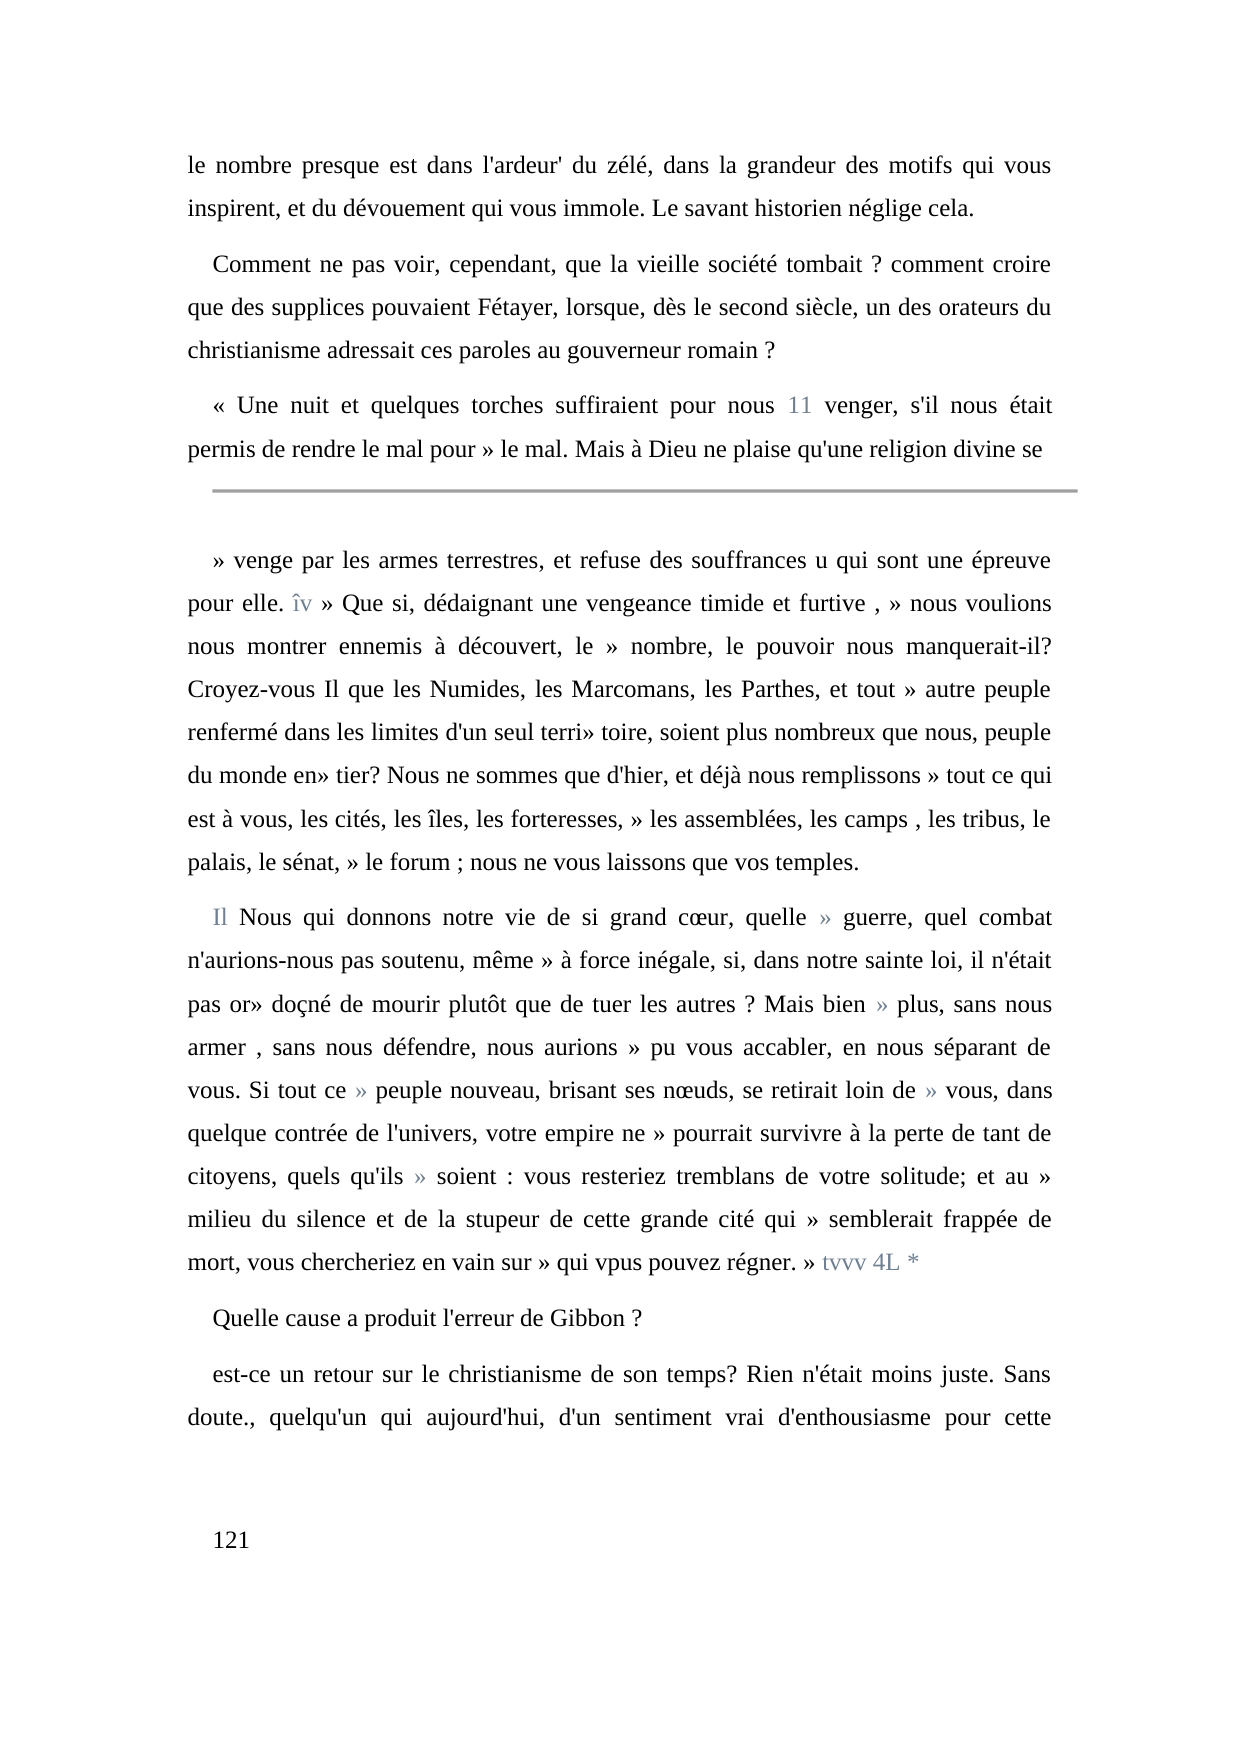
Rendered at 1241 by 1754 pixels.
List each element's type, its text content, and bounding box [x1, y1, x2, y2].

text » venge par les armes terrestres, et refuse des souffrances u qui sont une épreuve pour elle. îv » Que si, dédaignant une vengeance timide et furtive , » nous voulions nous montrer ennemis à découvert, le » nombre, le pouvoir nous manquerait-il? Croyez-vous Il que les Numides, les Marcomans, les Parthes, et tout » autre peuple renfermé dans les limites d'un seul terri» toire, soient plus nombreux que nous, peuple du monde en» tier? Nous ne sommes que d'hier, et déjà nous remplissons » tout ce qui est à vous, les cités, les îles, les forteresses, » les assemblées, les camps , les tribus, le palais, le sénat, » le forum ; nous ne vous laissons que vos temples. [187, 545, 1053, 876]
text Il Nous qui donnons notre vie de si grand cœur, quelle » guerre, quel combat n'aurions-nous pas soutenu, même » à force inégale, si, dans notre sainte loi, il n'était pas or» doçné de mourir plutôt que de tuer les autres ? Mais bien » plus, sans nous armer , sans nous défendre, nous aurions » pu vous accabler, en nous séparant de vous. Si tout ce » peuple nouveau, brisant ses nœuds, se retirait loin de » vous, dans quelque contrée de l'univers, votre empire ne » pourrait survivre à la perte de tant de citoyens, quels qu'ils » soient : vous resteriez tremblans de votre solitude; et au » milieu du silence et de la stupeur de cette grande cité qui » semblerait frappée de mort, vous chercheriez en vain sur » qui vpus pouvez régner. » tvvv 4L * [187, 902, 1053, 1276]
text « Une nuit et quelques torches suffiraient pour nous 11 venger, s'il nous était permis de rendre le mal pour » le mal. Mais à Dieu ne plaise qu'une religion divine se [187, 391, 1053, 462]
text Quelle cause a produit l'erreur de Gibbon ? [187, 1303, 1053, 1332]
text Comment ne pas voir, cependant, que la vieille société tombait ? comment croire que des supplices pouvaient Fétayer, lorsque, dès le second siècle, un des orateurs du christianisme adressait ces paroles au gouverneur romain ? [187, 249, 1053, 364]
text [187, 150, 1053, 222]
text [187, 1359, 1053, 1431]
